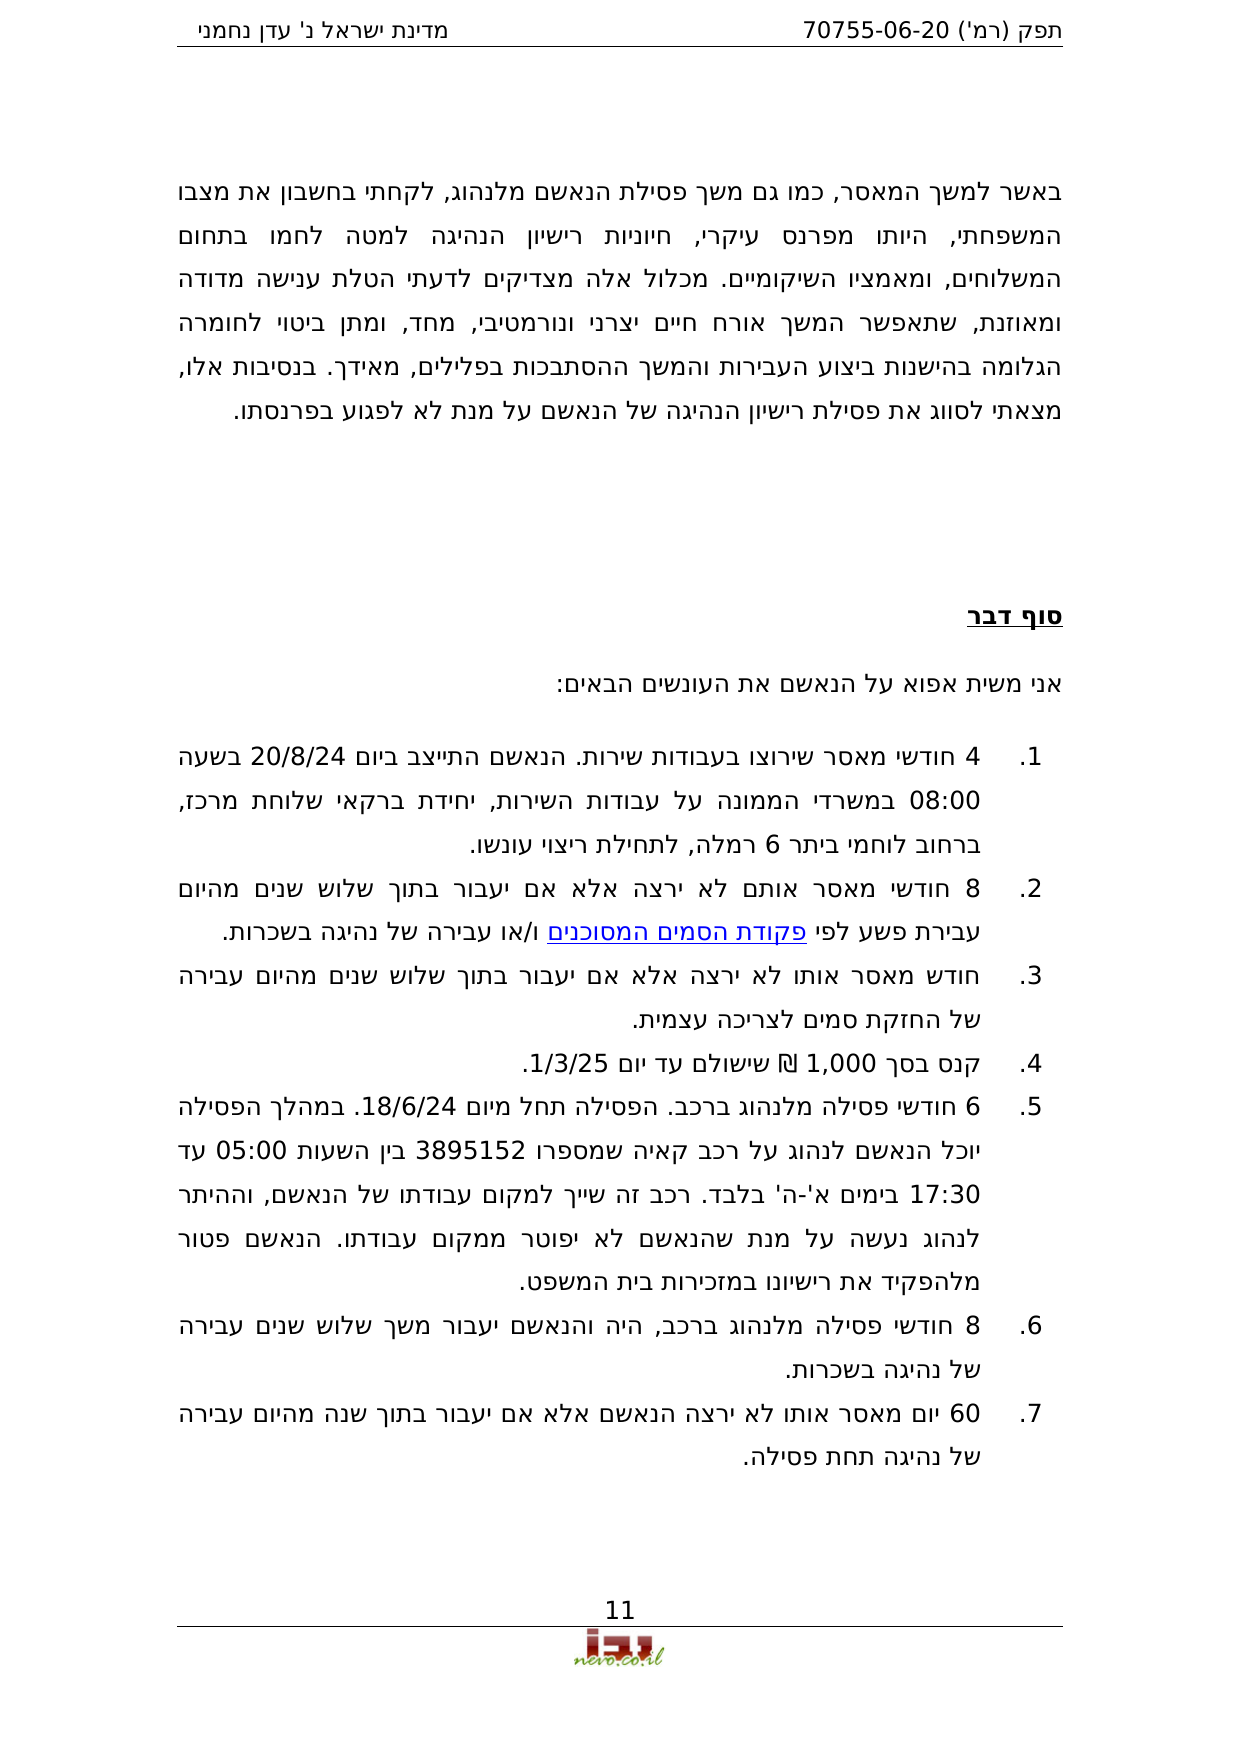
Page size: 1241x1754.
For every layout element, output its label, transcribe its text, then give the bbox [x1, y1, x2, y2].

list 4 חודשי מאסר שירוצו בעבודות שירות. הנאשם התייצב ביום 20/8/24 בשעה 08:00 במשרדי הממונה על עבודות השירות, יחידת ברקאי שלוחת מרכז, ברחוב לוחמי ביתר 6 רמלה, לתחילת ריצוי עונשו. [177, 743, 1019, 859]
list קנס בסך 1,000 ₪ שישולם עד יום 1/3/25. [177, 1136, 1019, 1166]
list חודש מאסר אותו לא ירצה אלא אם יעבור בתוך שלוש שנים מהיום עבירה של החזקת סמים לצריכה עצמית. [177, 1020, 1019, 1093]
text סוף דבר [177, 601, 1063, 630]
text באשר למשך המאסר, כמו גם משך פסילת הנאשם מלנהוג, לקחתי בחשבון את מצבו המשפחתי, היותו מפרנס עיקרי, חיוניות רישיון הנהיגה למטה לחמו בתחום המשלוחים, ומאמציו השיקומיים. מכלול אלה מצדיקים לדעתי הטלת ענישה מדודה ומאוזנת, שתאפשר המשך אורח חיים יצרני ונורמטיבי, מחד, ומתן ביטוי לחומרה הגלומה בהישנות ביצוע העבירות והמשך ההסתבכות בפלילים, מאידך. בנסיבות אלו, מצאתי לסווג את פסילת רישיון הנהיגה של הנאשם על מנת לא לפגוע בפרנסתו. [177, 177, 1063, 425]
list 8 חודשי מאסר אותם לא ירצה אלא אם יעבור בתוך שלוש שנים מהיום עבירת פשע לפי פקודת הסמים המסוכנים ו/או עבירה של נהיגה בשכרות. [177, 903, 1019, 976]
picture [574, 1628, 666, 1667]
text אני משית אפוא על הנאשם את העונשים הבאים: [177, 670, 1063, 699]
list 6 חודשי פסילה מלנהוג ברכב. הפסילה תחל מיום 18/6/24. במהלך הפסילה יוכל הנאשם לנהוג על רכב קאיה שמספרו 3895152 בין השעות 05:00 עד 17:30 בימים א'-ה' בלבד. רכב זה שייך למקום עבודתו של הנאשם, וההיתר לנהוג נעשה על מנת שהנאשם לא יפוטר ממקום עבודתו. הנאשם פטור מלהפקיד את רישיונו במזכירות בית המשפט. [177, 1209, 1019, 1413]
